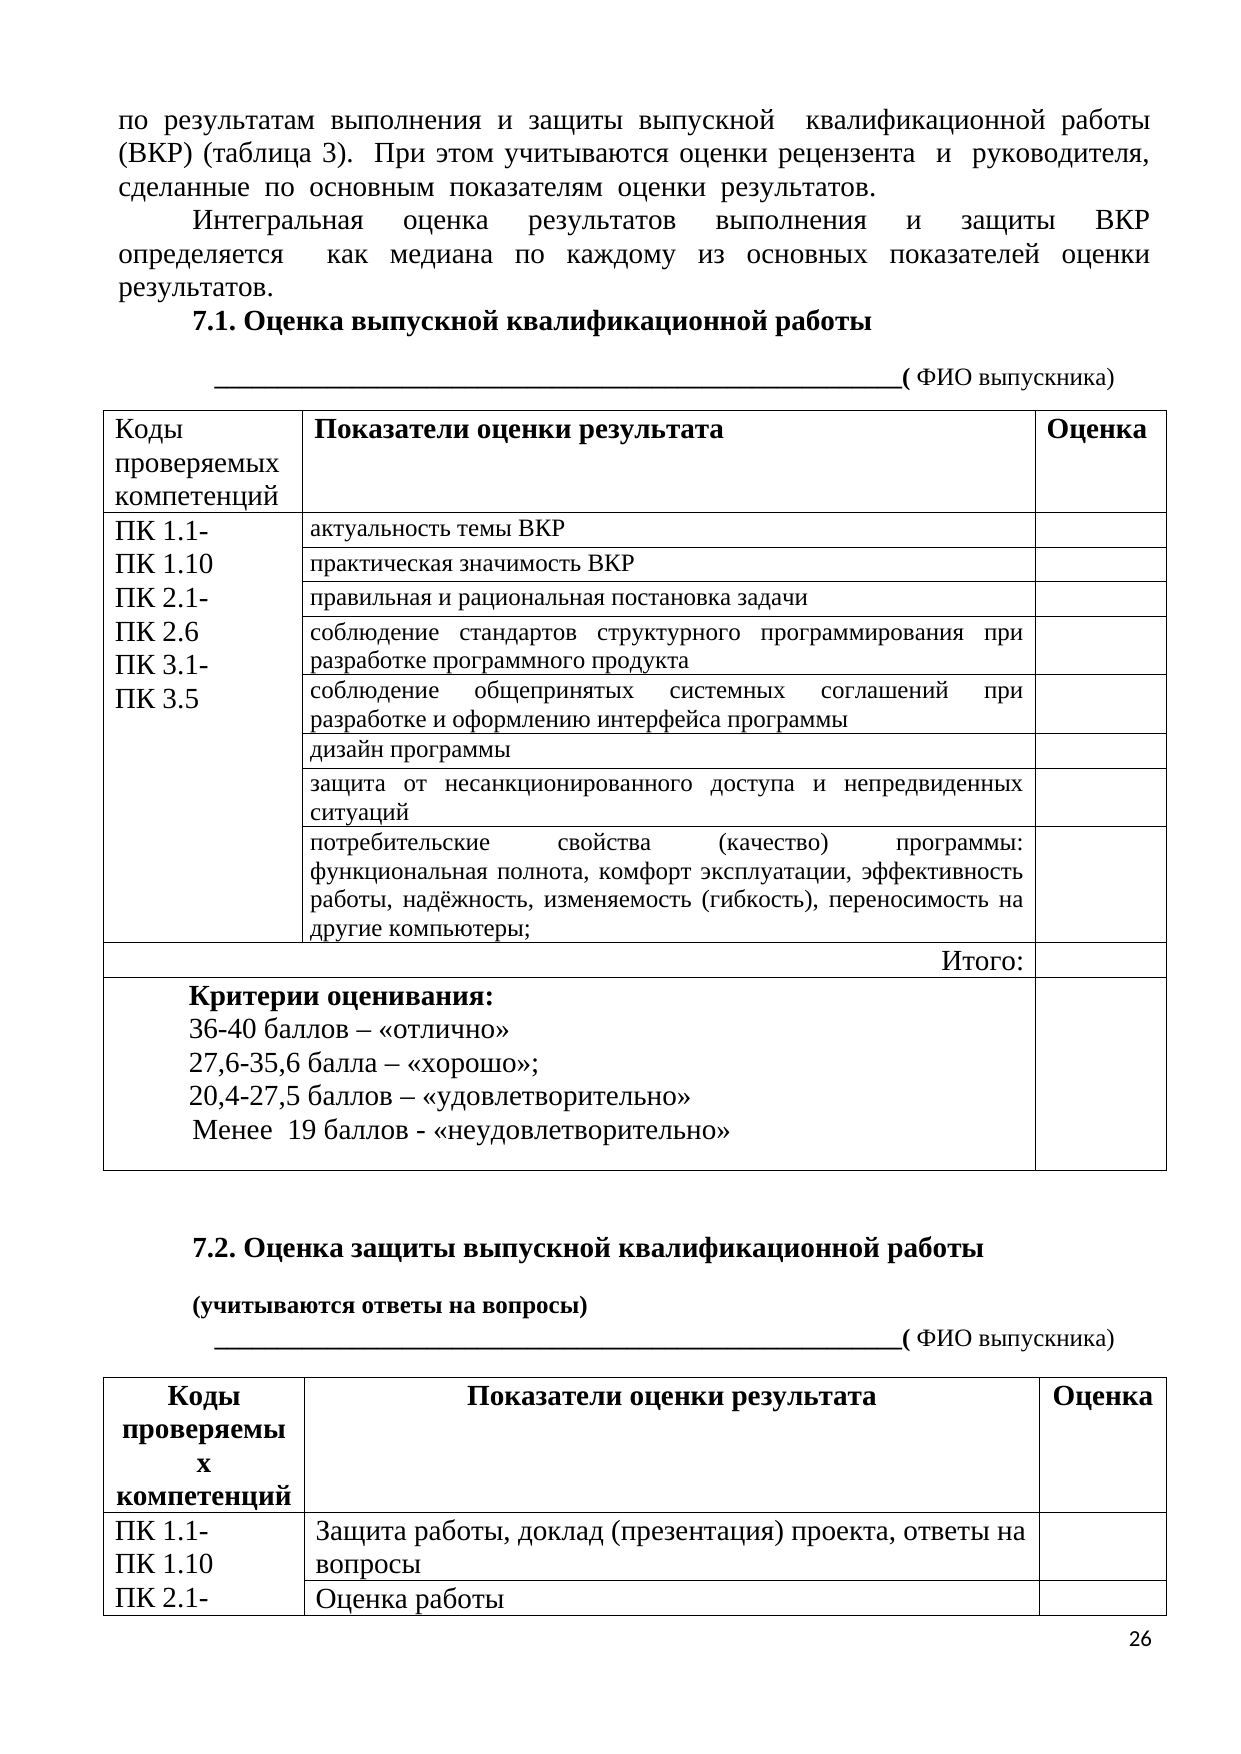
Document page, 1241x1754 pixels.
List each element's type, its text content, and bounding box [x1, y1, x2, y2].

text (учитываются ответы на вопросы) [118, 1290, 1152, 1319]
table_cell [1036, 675, 1166, 733]
table_cell [1036, 513, 1166, 547]
table_cell соблюдение стандартов структурного программирования при разработке программного продукта [303, 617, 1035, 674]
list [118, 102, 1152, 202]
table_header Коды проверяемых компетенций [104, 411, 302, 512]
table_cell дизайн программы [303, 734, 1035, 767]
text _______________________________________________________( ФИО выпускника) [118, 1323, 1152, 1352]
table_cell актуальность темы ВКР [303, 513, 1035, 547]
list Интегральная оценка результатов выполнения и защиты ВКР определяется как медиана по каждому из основных показателей оценки результатов. [118, 202, 1152, 303]
text 7.2. Оценка защиты выпускной квалификационной работы [118, 1231, 1152, 1264]
table_cell Оценка работы [305, 1581, 1039, 1615]
table_header Оценка [1036, 411, 1166, 512]
table_cell соблюдение общепринятых системных соглашений при разработке и оформлению интерфейса программы [303, 675, 1035, 733]
table_header Оценка [1040, 1378, 1166, 1512]
table_header Коды проверяемых компетенций [104, 1378, 304, 1512]
table_cell [1036, 617, 1166, 674]
table_cell Защита работы, доклад (презентация) проекта, ответы на вопросы [305, 1513, 1039, 1580]
table_header Показатели оценки результата [303, 411, 1035, 512]
table_cell [1036, 943, 1166, 977]
table_header Показатели оценки результата [305, 1378, 1039, 1512]
table_cell практическая значимость ВКР [303, 548, 1035, 581]
table_cell [1036, 548, 1166, 581]
text 7.1. Оценка выпускной квалификационной работы [118, 303, 1152, 337]
table_cell защита от несанкционированного доступа и непредвиденных ситуаций [303, 769, 1035, 826]
table_cell [1036, 582, 1166, 616]
text _______________________________________________________( ФИО выпускника) [118, 362, 1152, 391]
table_cell ПК 1.1- ПК 1.10 ПК 2.1- ПК 2.6 ПК 3.1- ПК 3.5 [104, 1513, 304, 1615]
table_cell [1036, 978, 1166, 1170]
table_cell ПК 1.1- ПК 1.10 ПК 2.1- ПК 2.6 ПК 3.1- ПК 3.5 [104, 513, 302, 942]
table_cell Итого: [104, 943, 1035, 977]
table_cell [1036, 827, 1166, 942]
table_cell [1040, 1513, 1166, 1580]
table_cell потребительские свойства (качество) программы: функциональная полнота, комфорт эксплуатации, эффективность работы, надёжность, изменяемость (гибкость), переносимость на другие компьютеры; [303, 827, 1035, 942]
table_cell [1040, 1581, 1166, 1615]
table_cell Критерии оценивания: 36-40 баллов – «отлично» 27,6-35,6 балла – «хорошо»; 20,4-27,5 баллов – «удовлетворительно» Менее 19 баллов - «неудовлетворительно» [104, 978, 1035, 1170]
table_cell [1036, 769, 1166, 826]
table_cell правильная и рациональная постановка задачи [303, 582, 1035, 616]
table_cell [1036, 734, 1166, 767]
